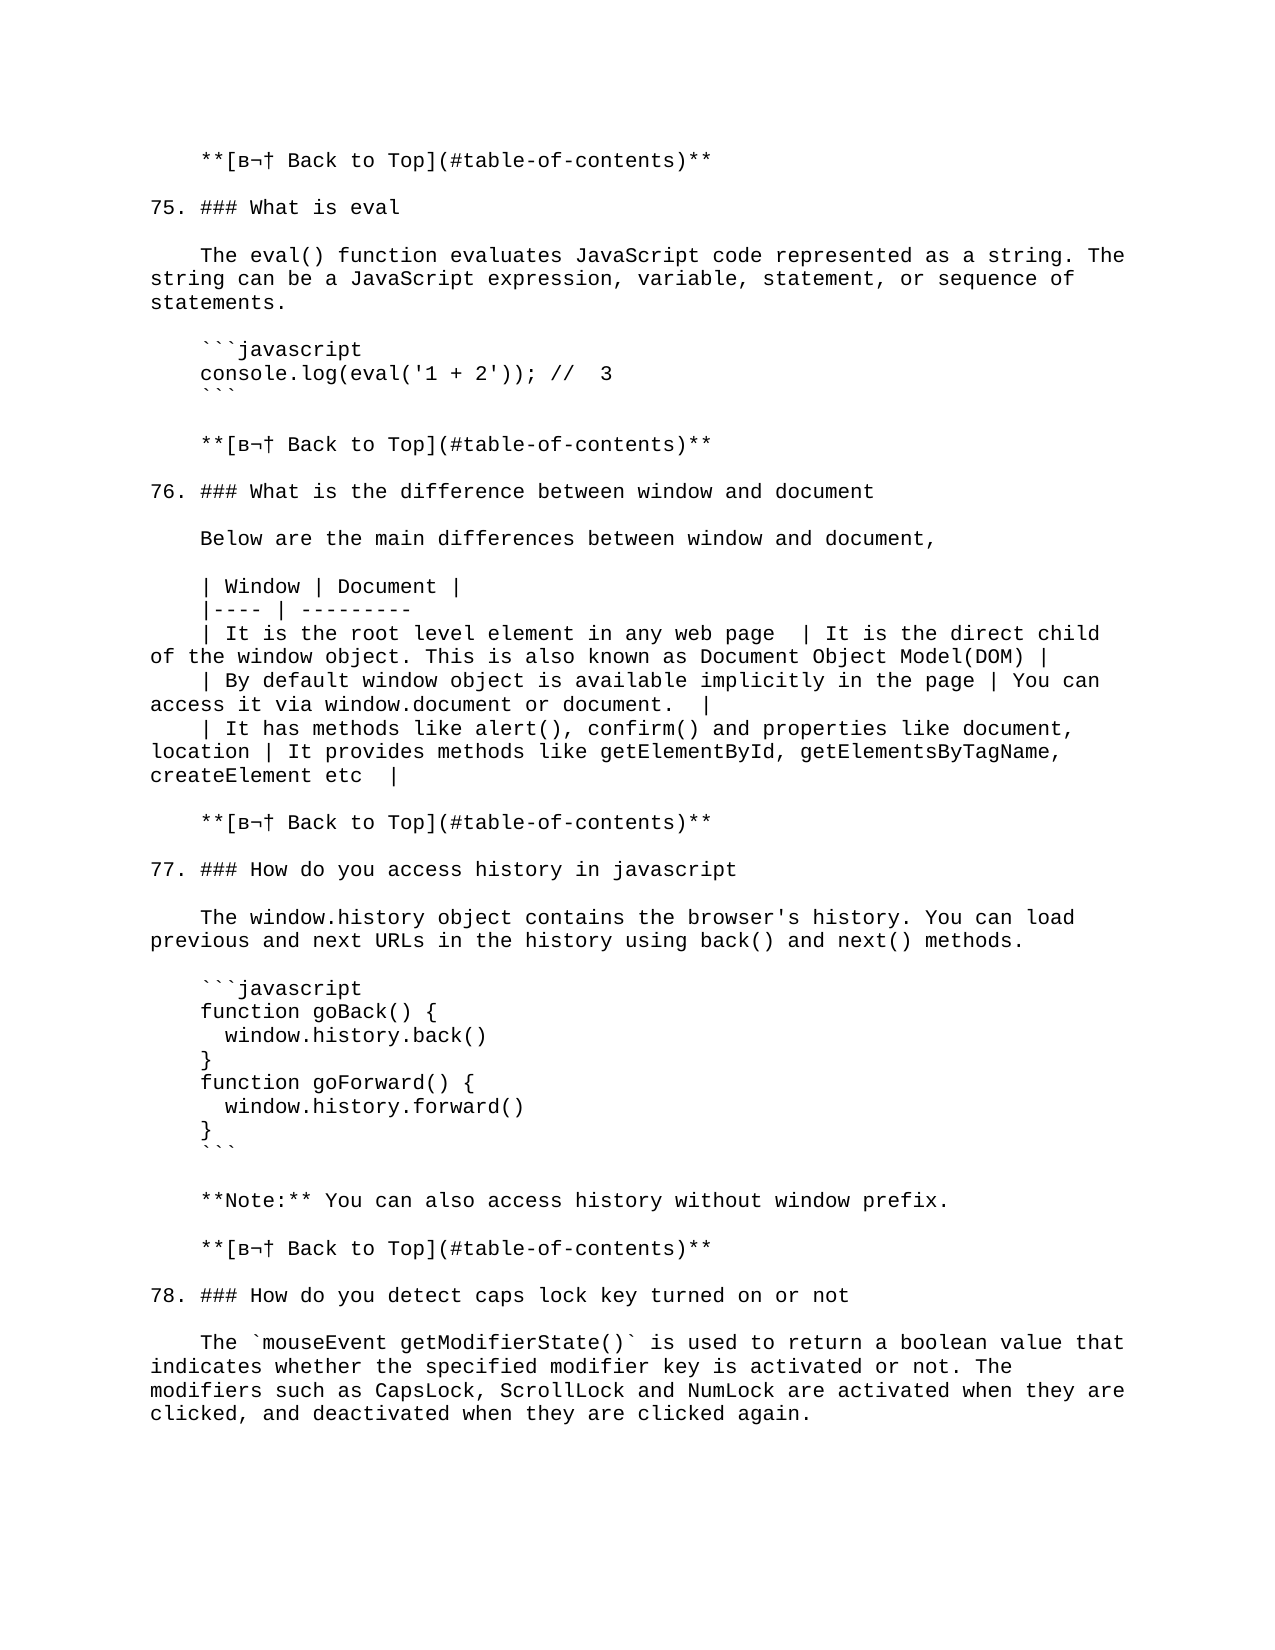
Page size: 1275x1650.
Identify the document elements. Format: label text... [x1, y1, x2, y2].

text 78. ### How do you detect caps lock key turned on or not [150, 1285, 1125, 1309]
text **[в¬† Back to Top](#table-of-contents)** [150, 812, 1125, 836]
text } [150, 1119, 1125, 1143]
text 77. ### How do you access history in javascript [150, 859, 1125, 883]
text The `mouseEvent getModifierState()` is used to return a boolean value that indicates whether the specified modifier key is activated or not. The modifiers such as CapsLock, ScrollLock and NumLock are activated when they are clicked, and deactivated when they are clicked again. [150, 1332, 1125, 1427]
text | Window | Document | [150, 576, 1125, 599]
text |---- | --------- [150, 599, 1125, 623]
text | It has methods like alert(), confirm() and properties like document, location | It provides methods like getElementById, getElementsByTagName, createElement etc | [150, 717, 1125, 788]
text **[в¬† Back to Top](#table-of-contents)** [150, 1238, 1125, 1261]
text console.log(eval('1 + 2')); // 3 [150, 363, 1125, 386]
text function goBack() { [150, 1001, 1125, 1025]
text } [150, 1048, 1125, 1072]
text 75. ### What is eval [150, 197, 1125, 221]
text 76. ### What is the difference between window and document [150, 481, 1125, 505]
text Below are the main differences between window and document, [150, 528, 1125, 552]
text **[в¬† Back to Top](#table-of-contents)** [150, 150, 1125, 174]
text ``` [150, 386, 1125, 410]
text window.history.back() [150, 1025, 1125, 1048]
text ```javascript [150, 978, 1125, 1001]
text ```javascript [150, 339, 1125, 363]
text The window.history object contains the browser's history. You can load previous and next URLs in the history using back() and next() methods. [150, 907, 1125, 954]
text | It is the root level element in any web page | It is the direct child of the window object. This is also known as Document Object Model(DOM) | [150, 623, 1125, 670]
text The eval() function evaluates JavaScript code represented as a string. The string can be a JavaScript expression, variable, statement, or sequence of statements. [150, 244, 1125, 316]
text ``` [150, 1143, 1125, 1167]
text | By default window object is available implicitly in the page | You can access it via window.document or document. | [150, 670, 1125, 717]
text function goForward() { [150, 1072, 1125, 1096]
text **Note:** You can also access history without window prefix. [150, 1190, 1125, 1214]
text window.history.forward() [150, 1096, 1125, 1119]
text **[в¬† Back to Top](#table-of-contents)** [150, 434, 1125, 457]
